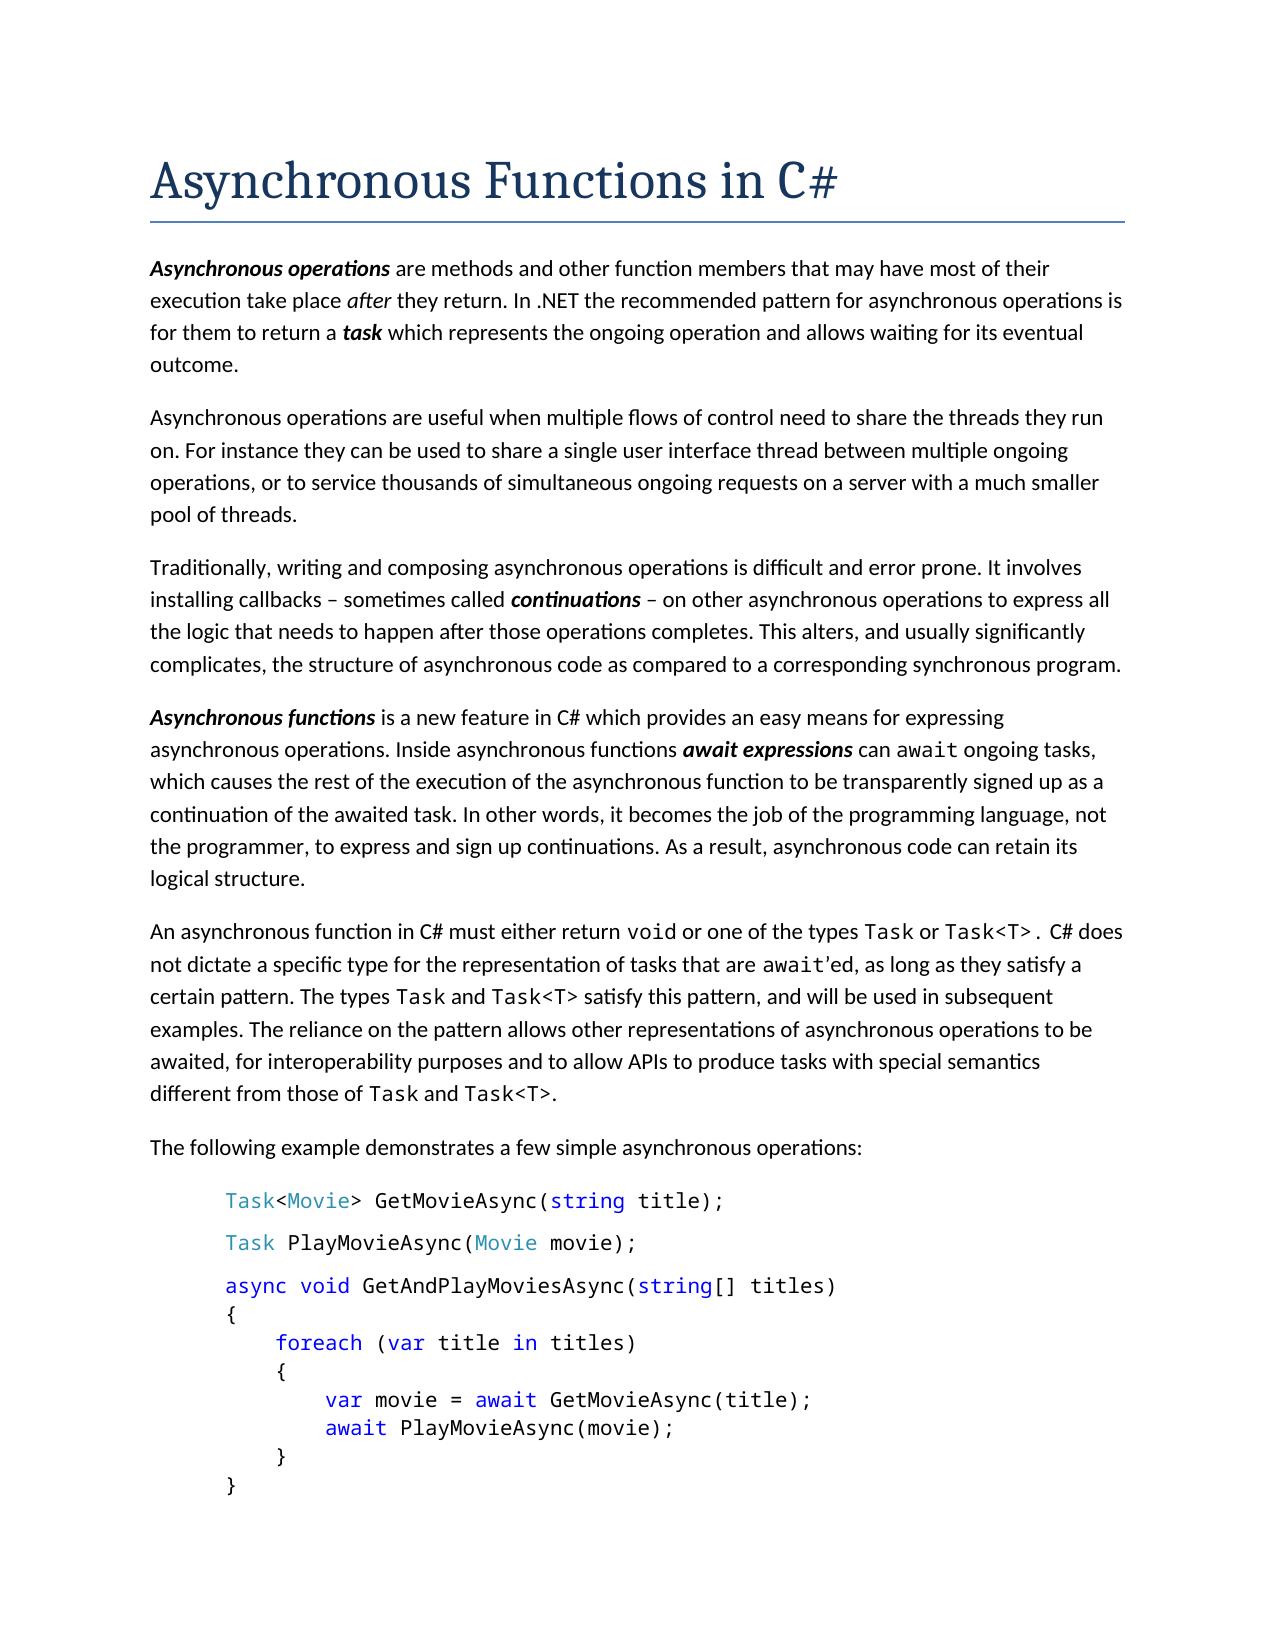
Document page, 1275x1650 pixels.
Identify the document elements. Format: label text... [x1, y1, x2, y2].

text { [225, 1356, 1125, 1385]
text } [225, 1442, 1125, 1470]
text Task<Movie> GetMovieAsync(string title); [225, 1186, 1125, 1214]
text foreach (var title in titles) [225, 1328, 1125, 1356]
text await PlayMovieAsync(movie); [225, 1413, 1125, 1442]
text Traditionally, writing and composing asynchronous operations is difficult and error prone. It involves installing callbacks – sometimes called continuations – on other asynchronous operations to express all the logic that needs to happen after those operations completes. This alters, and usually significantly complicates, the structure of asynchronous code as compared to a corresponding synchronous program. [150, 553, 1125, 678]
text Task PlayMovieAsync(Movie movie); [225, 1228, 1125, 1257]
text Asynchronous operations are useful when multiple flows of control need to share the threads they run on. For instance they can be used to share a single user interface thread between multiple ongoing operations, or to service thousands of simultaneous ongoing requests on a server with a much smaller pool of threads. [150, 403, 1125, 528]
text The following example demonstrates a few simple asynchronous operations: [150, 1133, 1125, 1161]
text async void GetAndPlayMoviesAsync(string[] titles) [225, 1271, 1125, 1299]
text Asynchronous functions is a new feature in C# which provides an easy means for expressing asynchronous operations. Inside asynchronous functions await expressions can await ongoing tasks, which causes the rest of the execution of the asynchronous function to be transparently signed up as a continuation of the awaited task. In other words, it becomes the job of the programming language, not the programmer, to express and sign up continuations. As a result, asynchronous code can retain its logical structure. [150, 703, 1125, 892]
title Asynchronous Functions in C# [150, 150, 1125, 221]
text An asynchronous function in C# must either return void or one of the types Task or Task<T>. C# does not dictate a specific type for the representation of tasks that are await’ed, as long as they satisfy a certain pattern. The types Task and Task<T> satisfy this pattern, and will be used in subsequent examples. The reliance on the pattern allows other representations of asynchronous operations to be awaited, for interoperability purposes and to allow APIs to produce tasks with special semantics different from those of Task and Task<T>. [150, 917, 1125, 1108]
text var movie = await GetMovieAsync(title); [225, 1385, 1125, 1413]
text { [225, 1299, 1125, 1328]
text Asynchronous operations are methods and other function members that may have most of their execution take place after they return. In .NET the recommended pattern for asynchronous operations is for them to return a task which represents the ongoing operation and allows waiting for its eventual outcome. [150, 254, 1125, 378]
text } [225, 1470, 1125, 1498]
